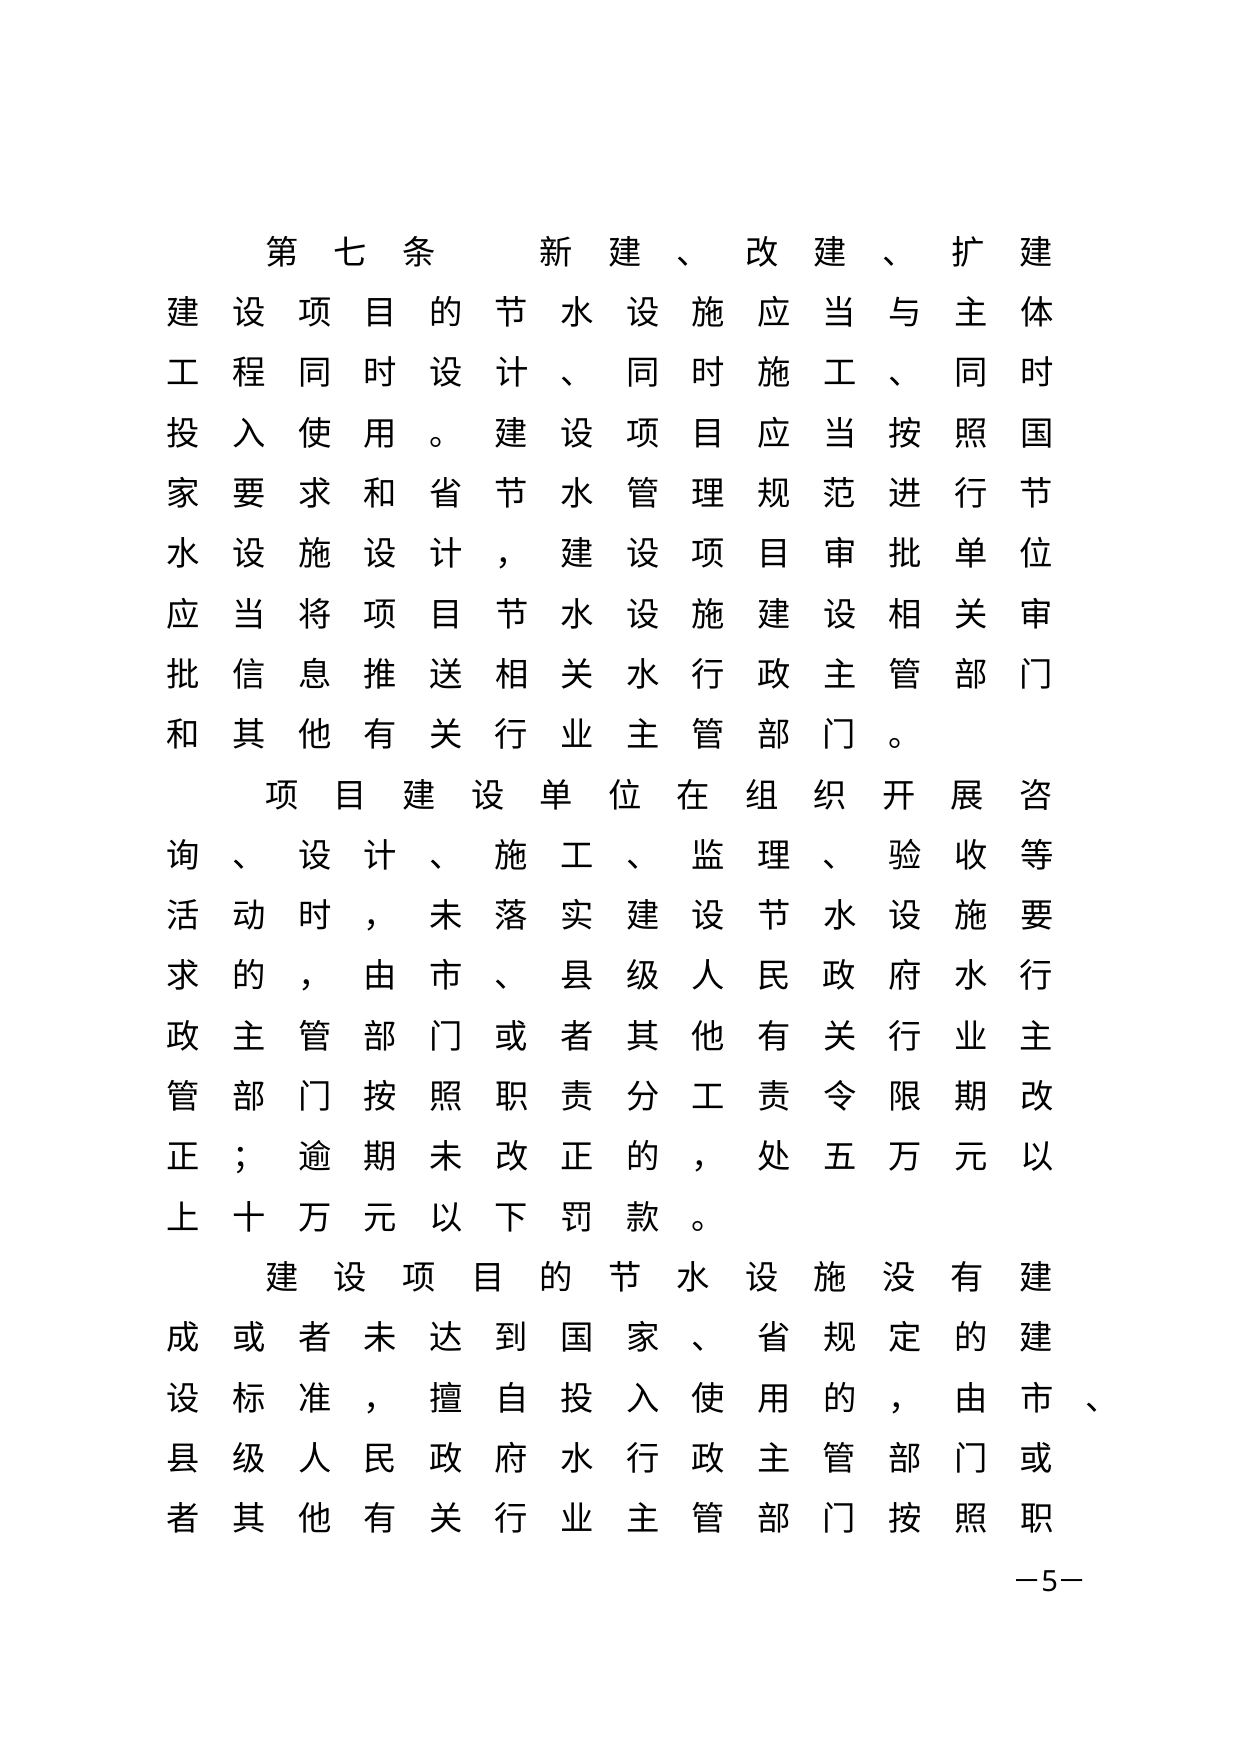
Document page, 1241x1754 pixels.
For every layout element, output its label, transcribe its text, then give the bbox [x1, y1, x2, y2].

text 建设项目的节水设施没有建成或者未达到国家、省规定的建设标准，擅自投入使用的，由市、县级人民政府水行政主管部门或者其他有关行业主管部门按照职责分工责令停止使用，限期改正，处五万元以上十万元以下罚款。 [167, 1245, 1085, 1546]
text 第七条 新建、改建、扩建建设项目的节水设施应当与主体工程同时设计、同时施工、同时投入使用。建设项目应当按照国家要求和省节水管理规范进行节水设施设计，建设项目审批单位应当将项目节水设施建设相关审批信息推送相关水行政主管部门和其他有关行业主管部门。 [167, 219, 1085, 762]
text 项目建设单位在组织开展咨询、设计、施工、监理、验收等活动时，未落实建设节水设施要求的，由市、县级人民政府水行政主管部门或者其他有关行业主管部门按照职责分工责令限期改正；逾期未改正的，处五万元以上十万元以下罚款。 [167, 762, 1085, 1245]
